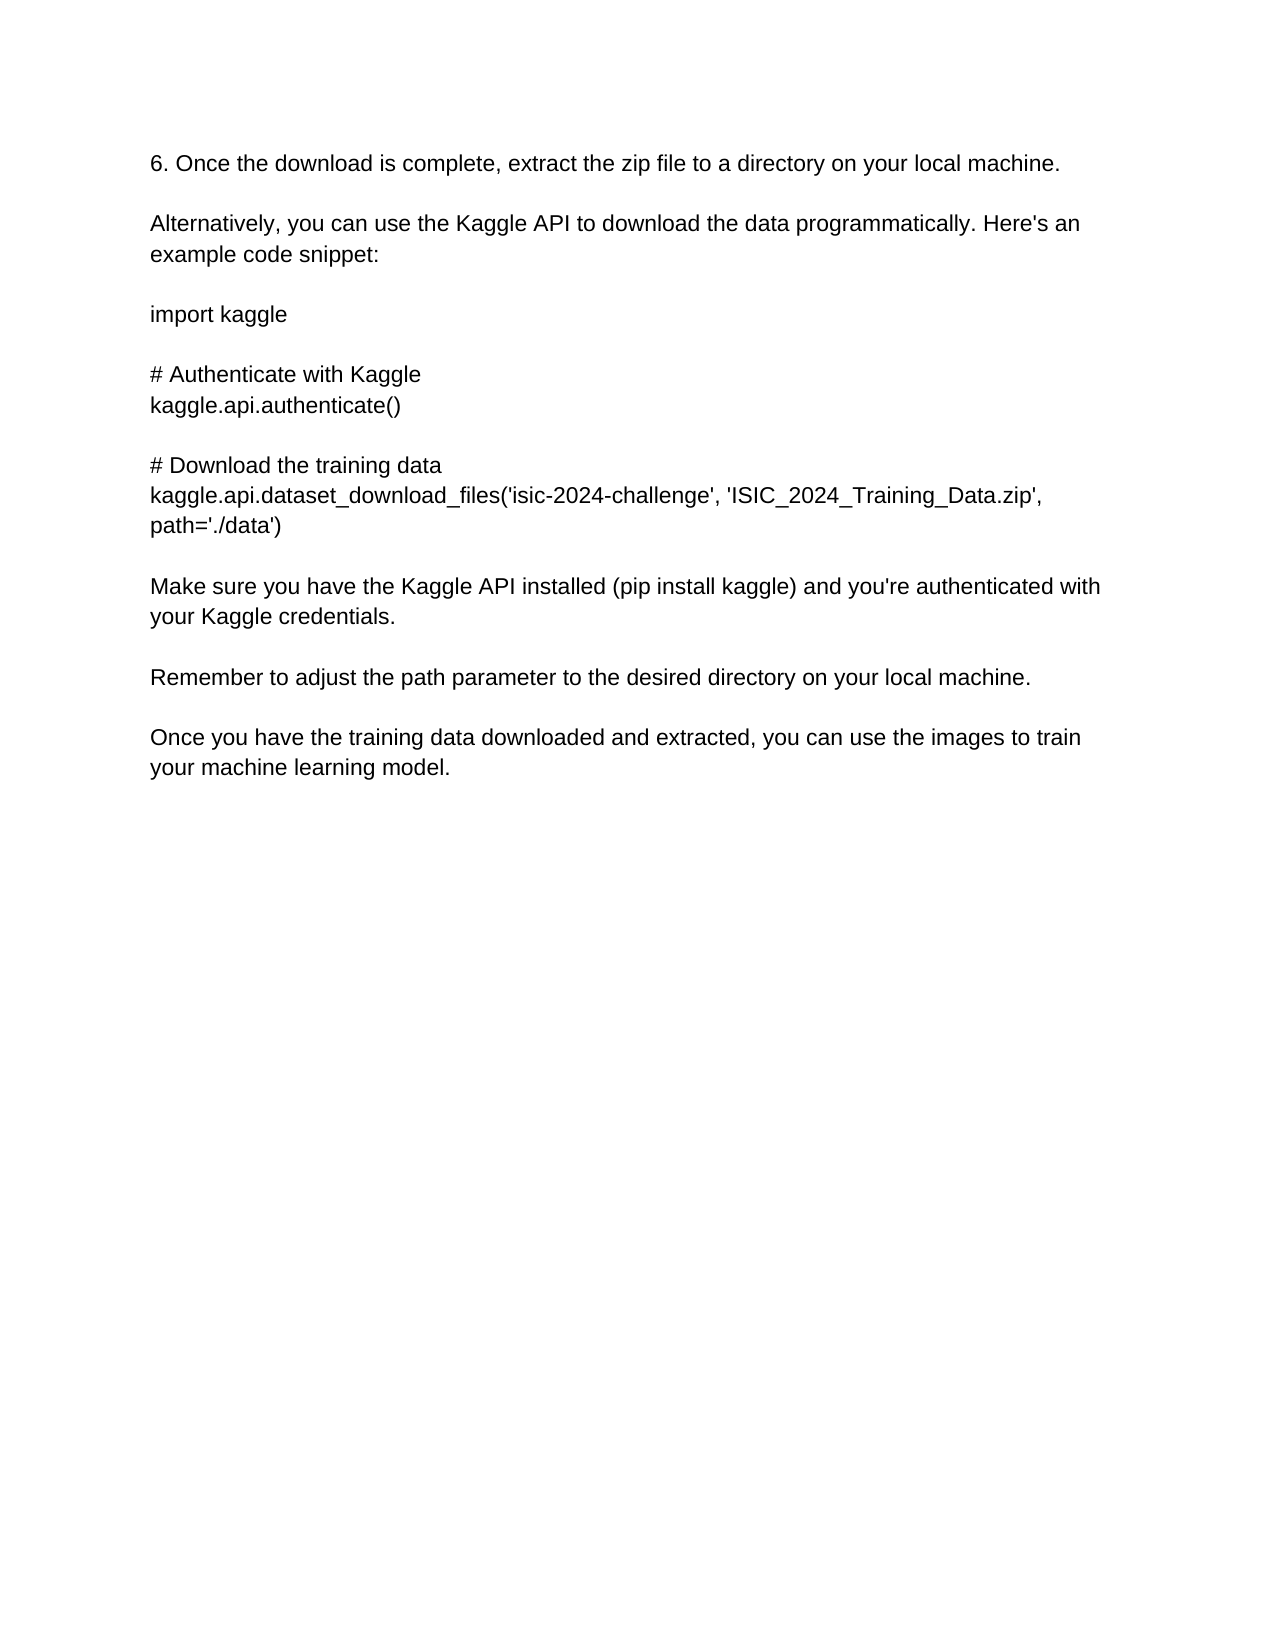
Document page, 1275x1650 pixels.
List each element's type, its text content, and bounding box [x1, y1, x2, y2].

text 6. Once the download is complete, extract the zip file to a directory on your local machine. [150, 150, 1125, 176]
text # Download the training data [150, 452, 1125, 478]
text Remember to adjust the path parameter to the desired directory on your local machine. [150, 663, 1125, 690]
text kaggle.api.dataset_download_files('isic-2024-challenge', 'ISIC_2024_Training_Data.zip', path='./data') [150, 482, 1125, 539]
text Once you have the training data downloaded and extracted, you can use the images to train your machine learning model. [150, 724, 1125, 781]
text Alternatively, you can use the Kaggle API to download the data programmatically. Here's an example code snippet: [150, 210, 1125, 267]
text import kaggle [150, 301, 1125, 327]
text kaggle.api.authenticate() [150, 392, 1125, 418]
text Make sure you have the Kaggle API installed (pip install kaggle) and you're authenticated with your Kaggle credentials. [150, 573, 1125, 629]
text # Authenticate with Kaggle [150, 361, 1125, 388]
